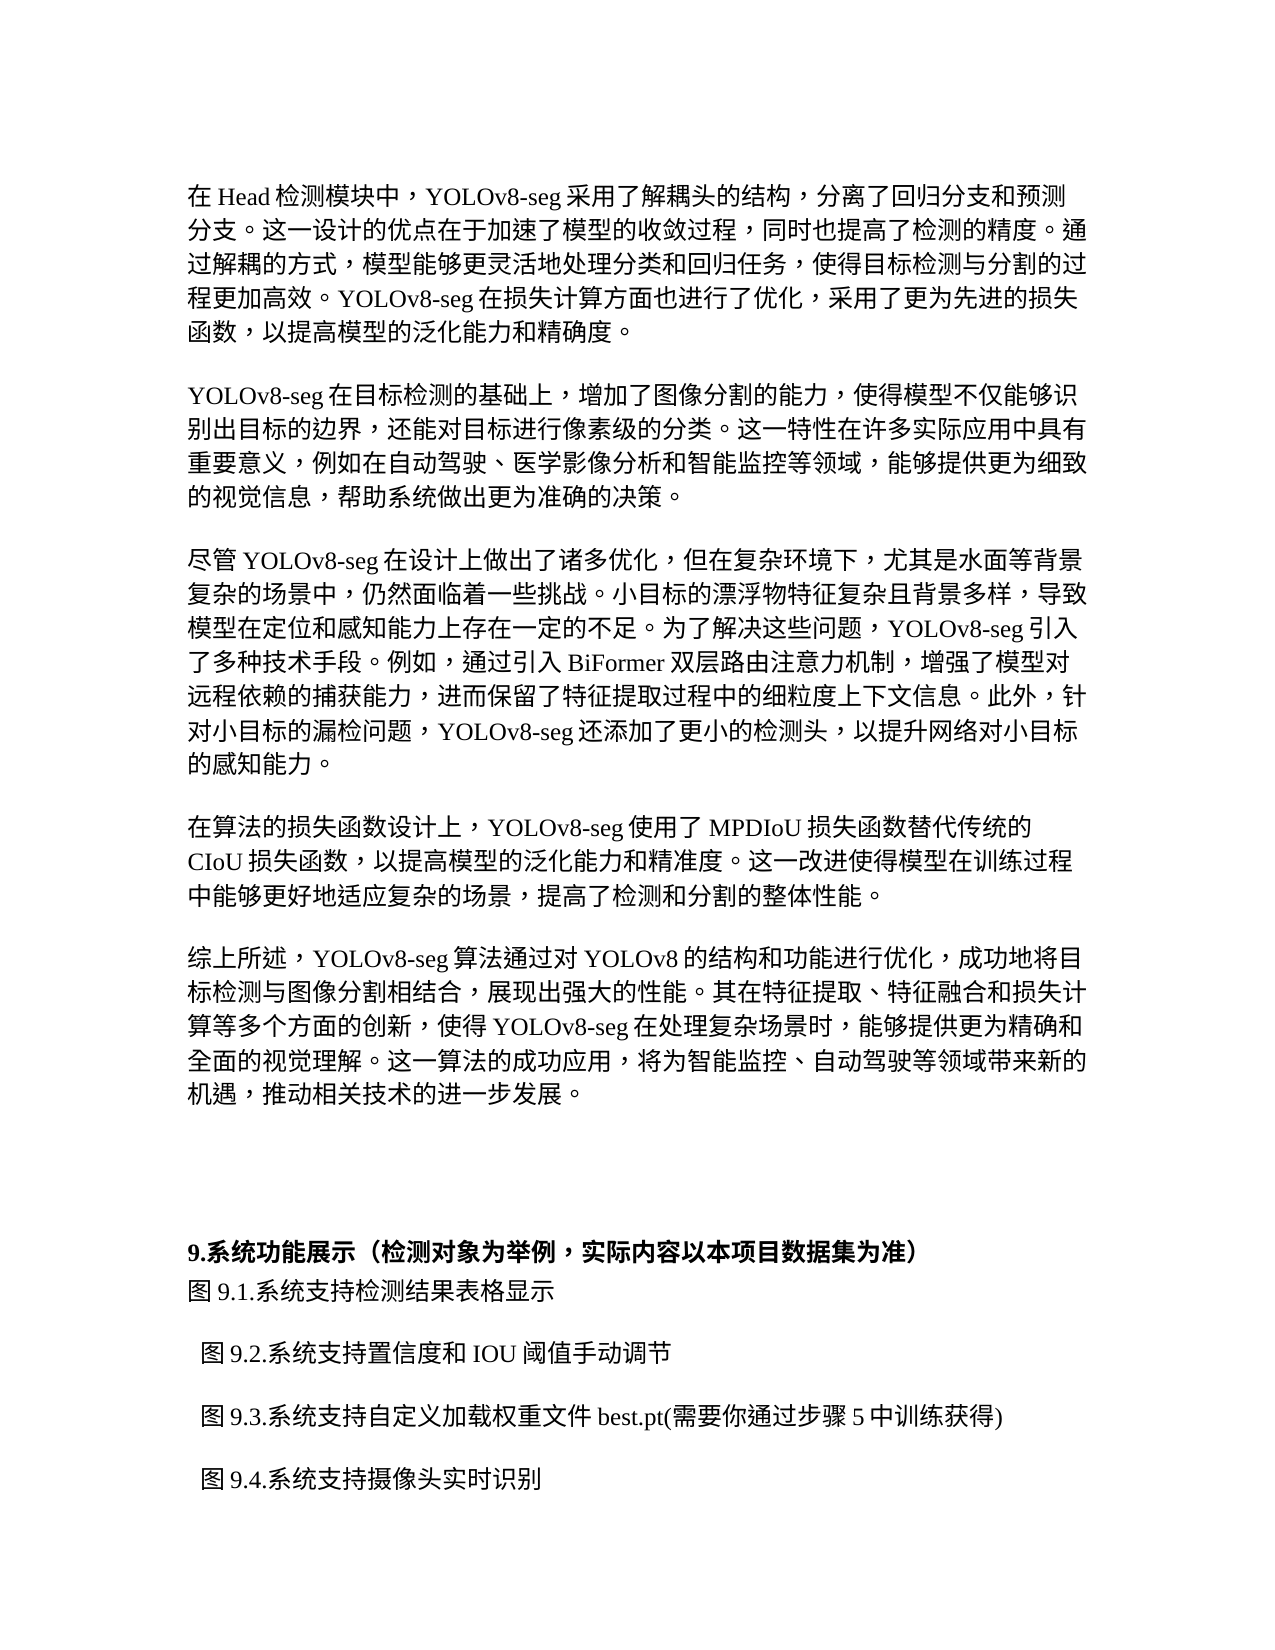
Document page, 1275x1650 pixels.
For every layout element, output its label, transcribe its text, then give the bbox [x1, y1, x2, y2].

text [187, 1273, 1087, 1496]
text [187, 150, 1087, 1111]
subtitle 9.系统功能展示（检测对象为举例，实际内容以本项目数据集为准） [187, 1234, 1087, 1268]
